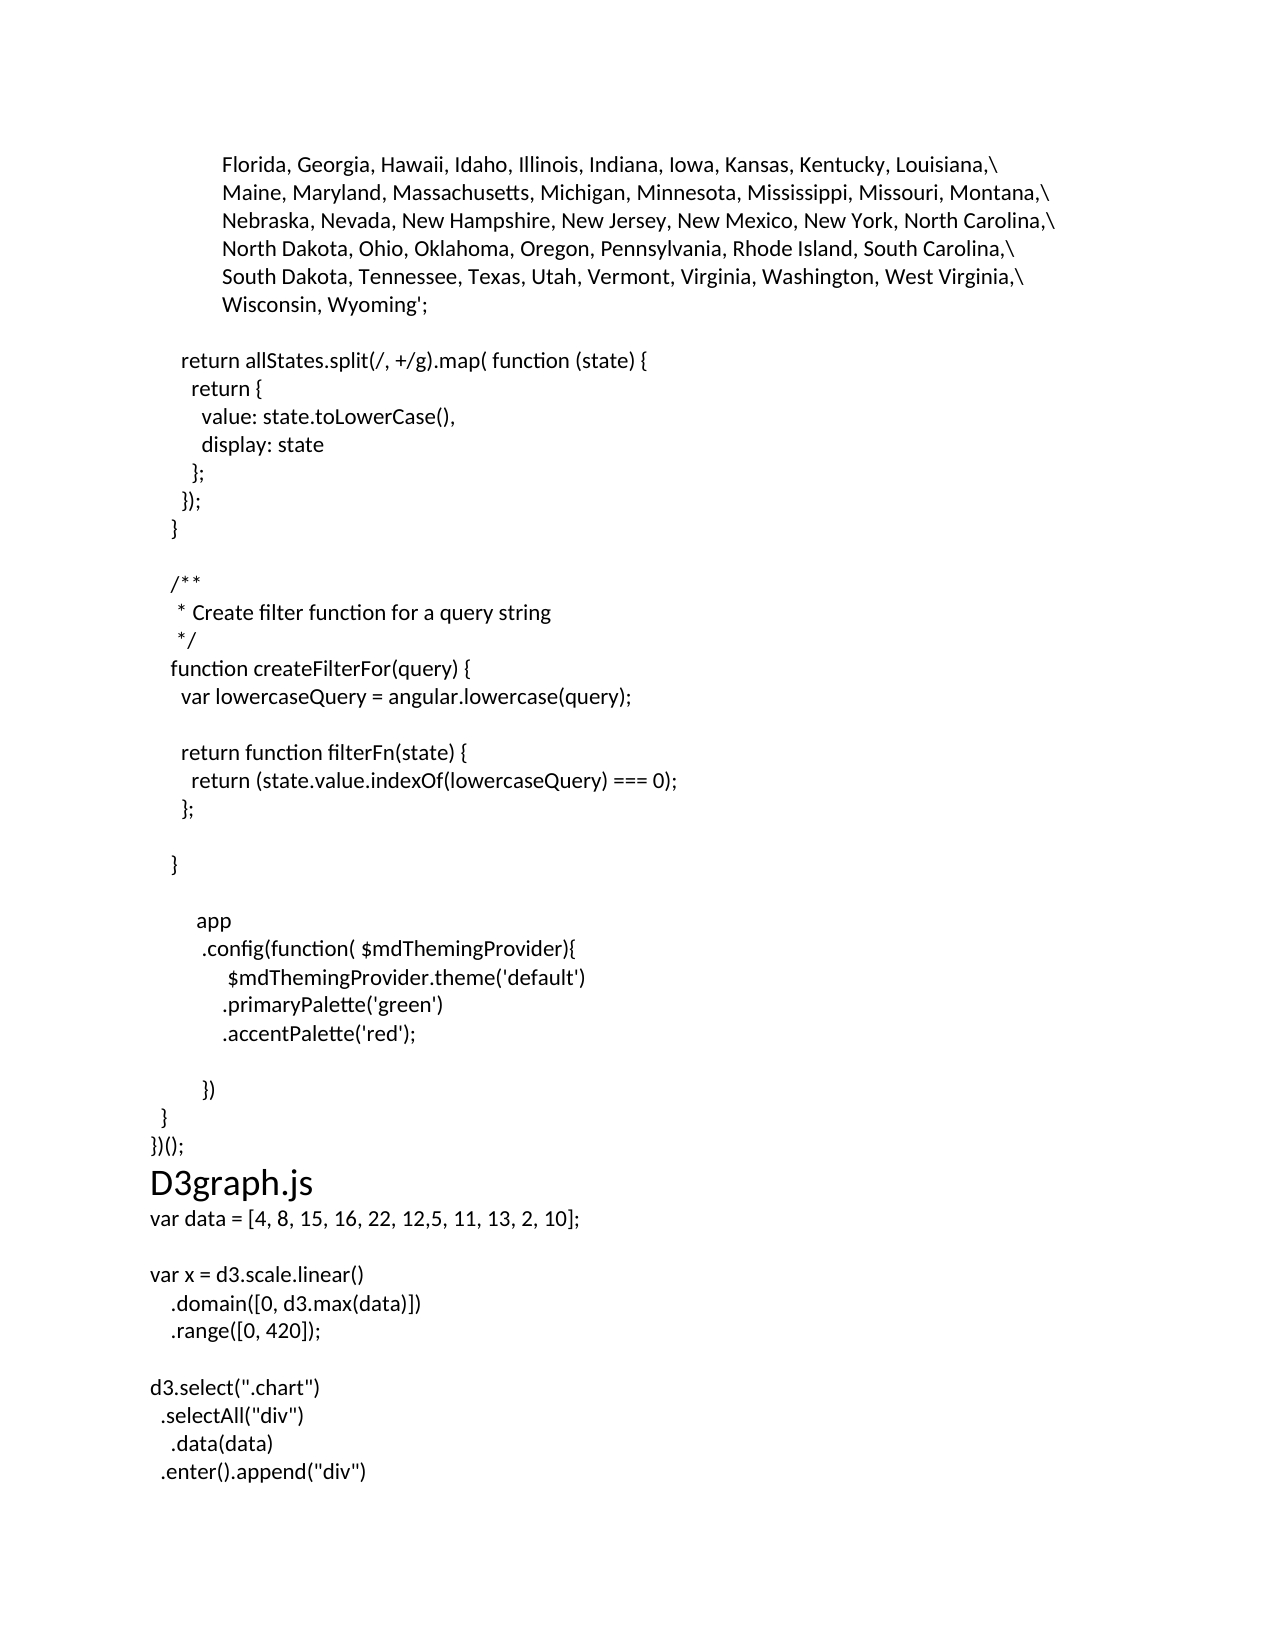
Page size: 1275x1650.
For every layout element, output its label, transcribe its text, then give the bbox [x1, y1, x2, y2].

text */ [150, 626, 1125, 654]
text Nebraska, Nevada, New Hampshire, New Jersey, New Mexico, New York, North Carolina,\ [150, 206, 1125, 234]
text return { [150, 374, 1125, 402]
text }) [150, 1075, 1125, 1103]
text Maine, Maryland, Massachusetts, Michigan, Minnesota, Mississippi, Missouri, Montana,\ [150, 178, 1125, 206]
text display: state [150, 430, 1125, 458]
text Wisconsin, Wyoming'; [150, 290, 1125, 318]
text * Create filter function for a query string [150, 598, 1125, 626]
text .accentPalette('red'); [150, 1019, 1125, 1047]
text value: state.toLowerCase(), [150, 402, 1125, 430]
text Florida, Georgia, Hawaii, Idaho, Illinois, Indiana, Iowa, Kansas, Kentucky, Louisiana,\ [150, 150, 1125, 178]
text })(); [150, 1131, 1125, 1159]
text .selectAll("div") [150, 1401, 1125, 1429]
text South Dakota, Tennessee, Texas, Utah, Vermont, Virginia, Washington, West Virginia,\ [150, 262, 1125, 290]
text North Dakota, Ohio, Oklahoma, Oregon, Pennsylvania, Rhode Island, South Carolina,\ [150, 234, 1125, 262]
text .primaryPalette('green') [150, 991, 1125, 1019]
text /** [150, 570, 1125, 598]
text .domain([0, d3.max(data)]) [150, 1289, 1125, 1317]
text .data(data) [150, 1429, 1125, 1457]
text var x = d3.scale.linear() [150, 1261, 1125, 1289]
text app [150, 907, 1125, 934]
text var lowercaseQuery = angular.lowercase(query); [150, 682, 1125, 710]
text function createFilterFor(query) { [150, 654, 1125, 682]
text .config(function( $mdThemingProvider){ [150, 934, 1125, 963]
text } [150, 851, 1125, 878]
text return allStates.split(/, +/g).map( function (state) { [150, 346, 1125, 374]
text .range([0, 420]); [150, 1317, 1125, 1345]
text var data = [4, 8, 15, 16, 22, 12,5, 11, 13, 2, 10]; [150, 1204, 1125, 1233]
text }; [150, 794, 1125, 822]
text d3.select(".chart") [150, 1373, 1125, 1401]
text } [150, 514, 1125, 542]
text return (state.value.indexOf(lowercaseQuery) === 0); [150, 766, 1125, 794]
text D3graph.js [150, 1159, 1125, 1204]
text } [150, 1103, 1125, 1131]
text $mdThemingProvider.theme('default') [150, 963, 1125, 991]
text return function filterFn(state) { [150, 738, 1125, 766]
text }); [150, 486, 1125, 514]
text }; [150, 458, 1125, 486]
text .enter().append("div") [150, 1457, 1125, 1485]
